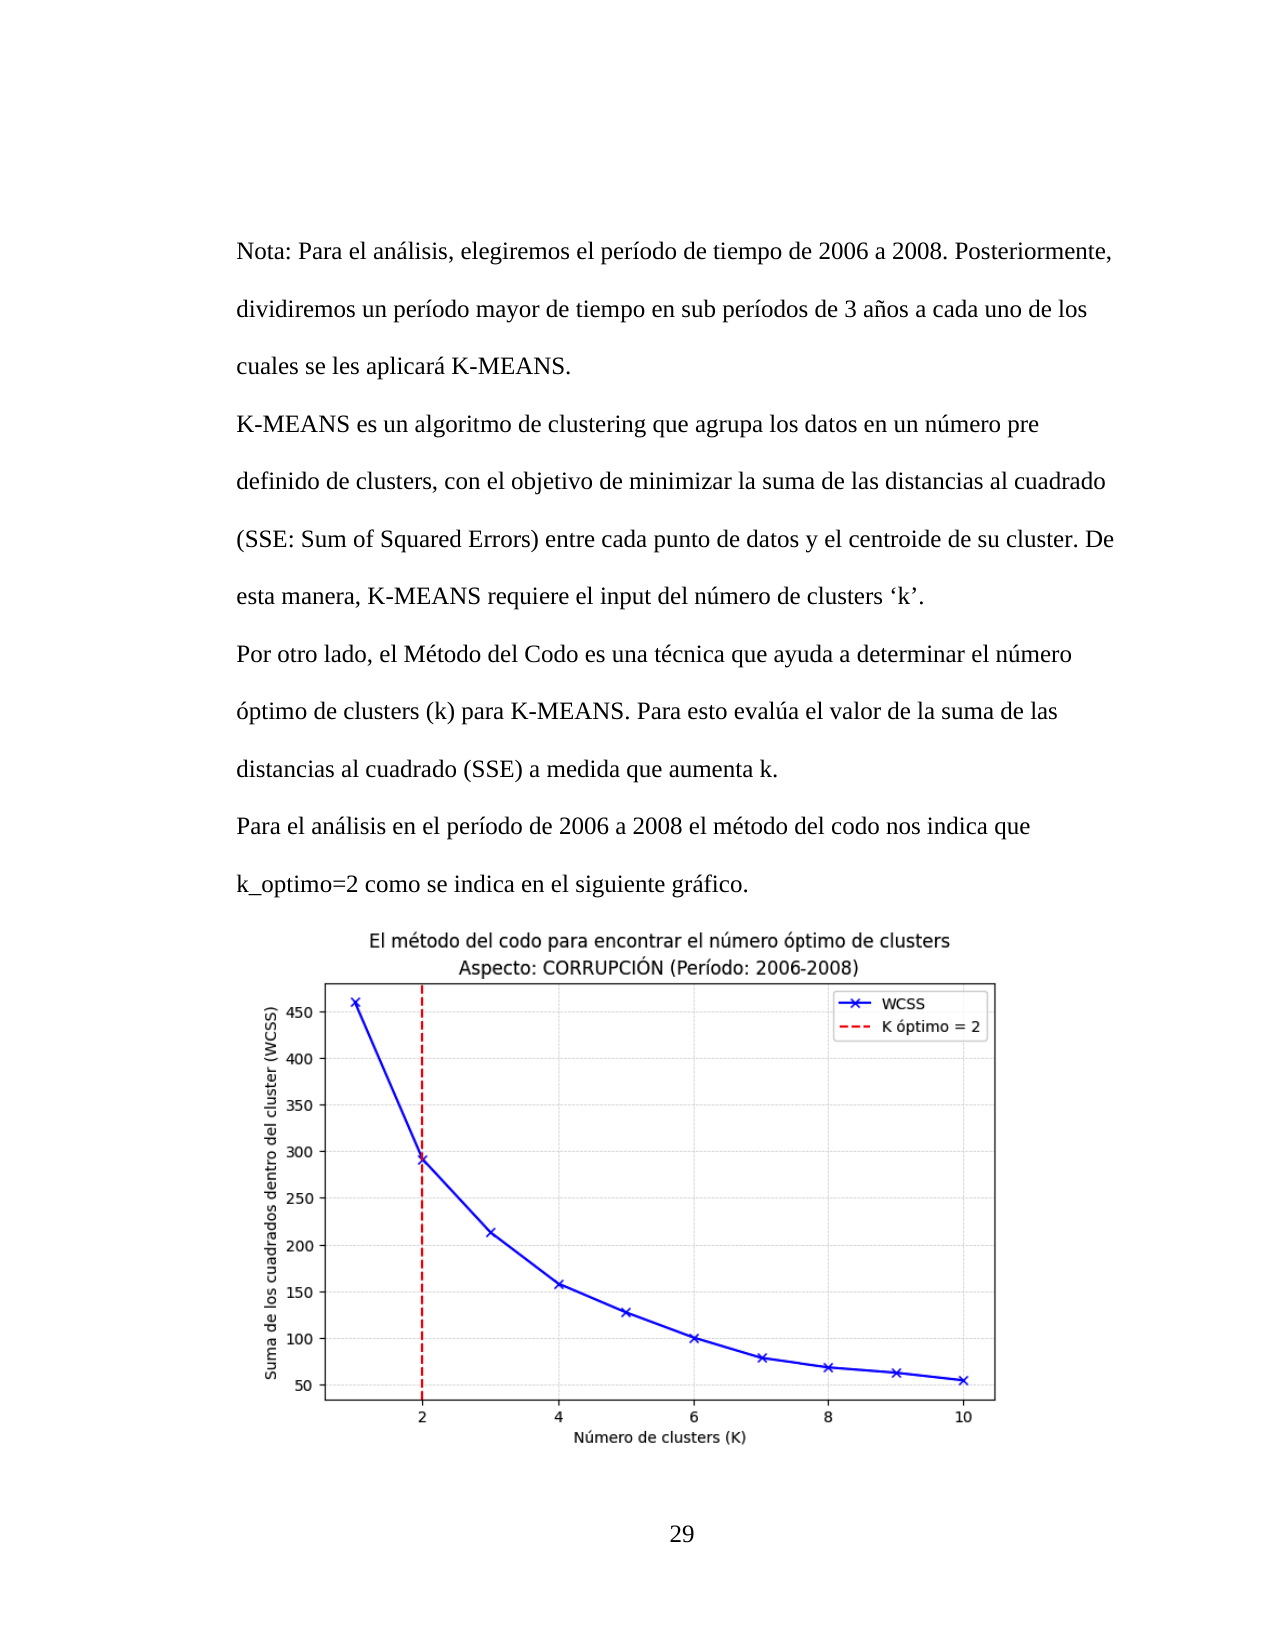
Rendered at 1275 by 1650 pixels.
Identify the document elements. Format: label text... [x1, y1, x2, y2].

text Por otro lado, el Método del Codo es una técnica que ayuda a determinar el número óptimo de clusters (k) para K-MEANS. Para esto evalúa el valor de la suma de las distancias al cuadrado (SSE) a medida que aumenta k. [236, 639, 1127, 782]
text K-MEANS es un algoritmo de clustering que agrupa los datos en un número pre definido de clusters, con el objetivo de minimizar la suma de las distancias al cuadrado (SSE: Sum of Squared Errors) entre cada punto de datos y el centroide de su cluster. De esta manera, K-MEANS requiere el input del número de clusters ‘k’. [236, 409, 1127, 610]
text Nota: Para el análisis, elegiremos el período de tiempo de 2006 a 2008. Posteriormente, dividiremos un período mayor de tiempo en sub períodos de 3 años a cada uno de los cuales se les aplicará K-MEANS. [236, 236, 1127, 380]
text Para el análisis en el período de 2006 a 2008 el método del codo nos indica que k_optimo=2 como se indica en el siguiente gráfico. [236, 811, 1127, 897]
picture [236, 926, 1015, 1458]
